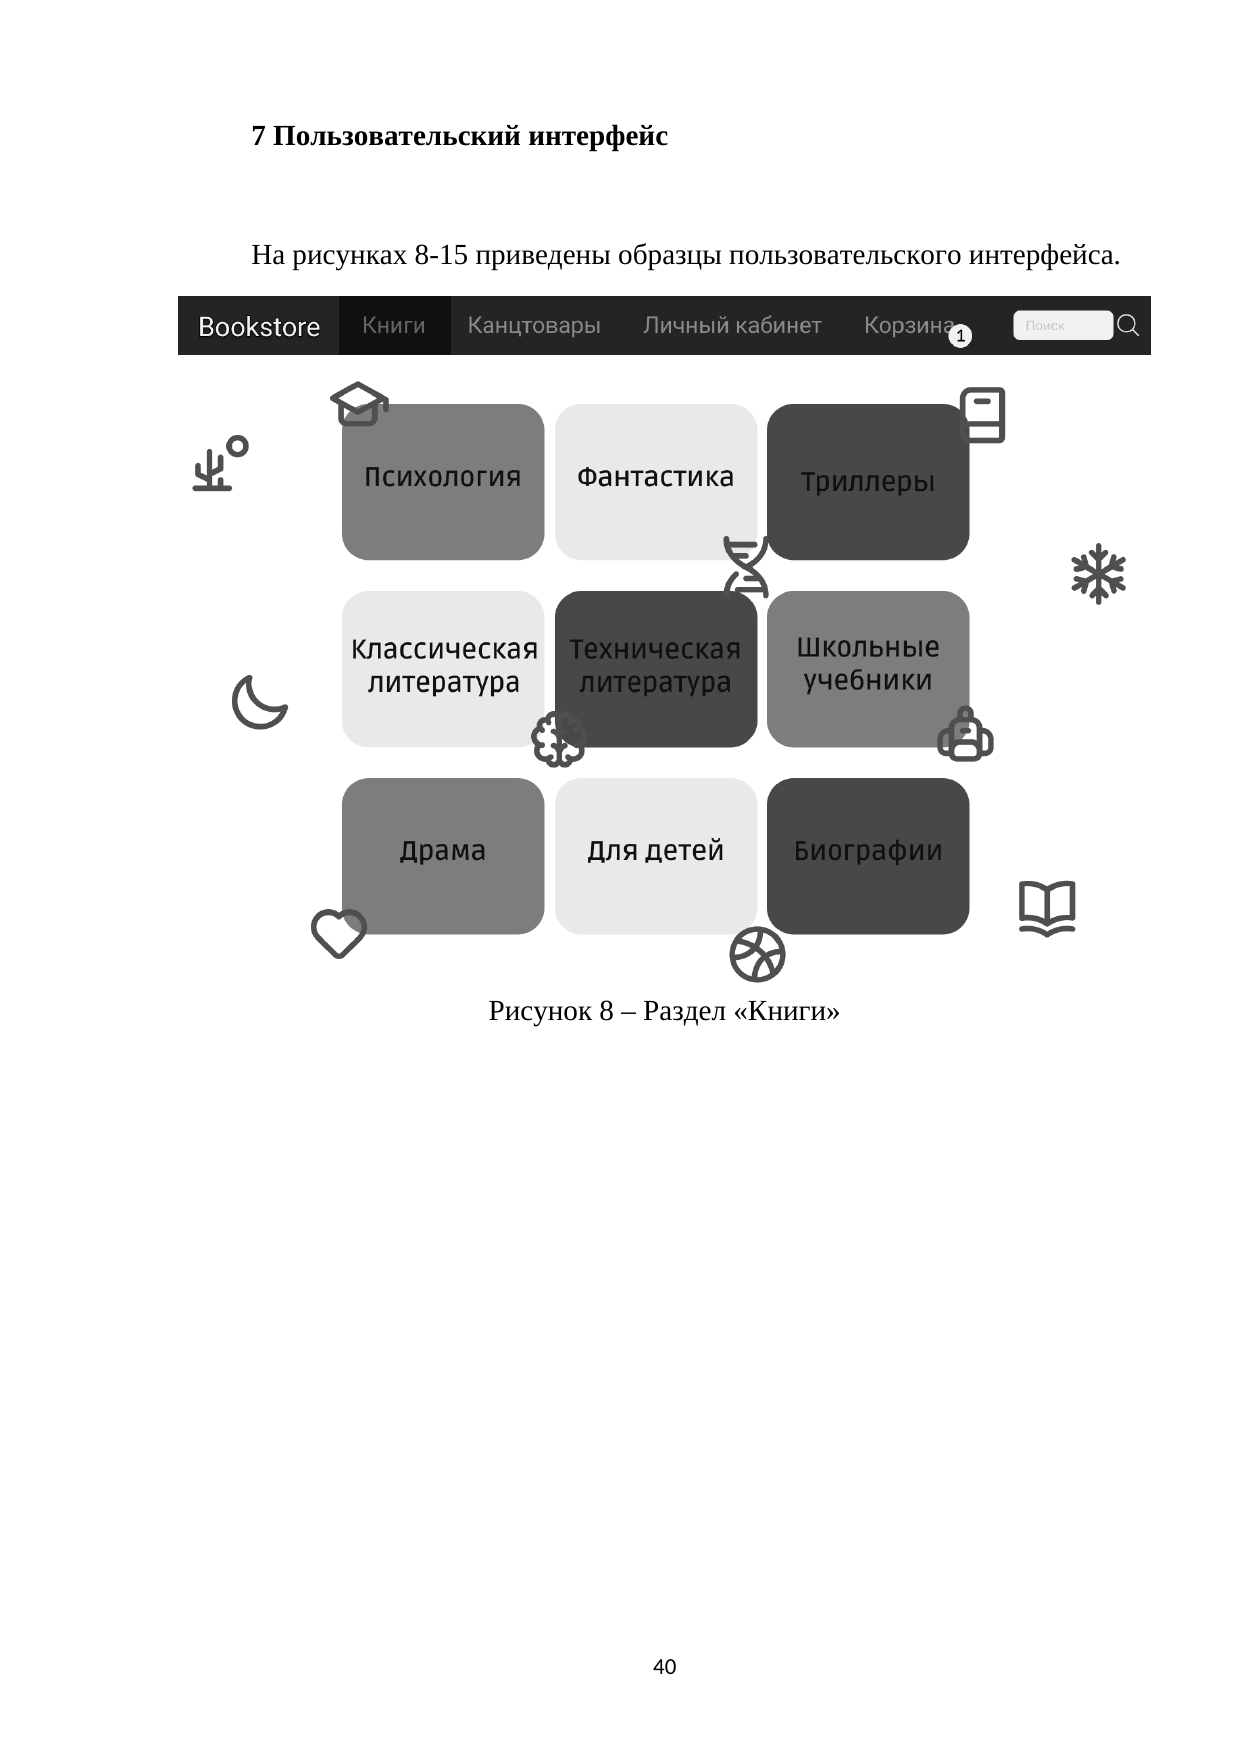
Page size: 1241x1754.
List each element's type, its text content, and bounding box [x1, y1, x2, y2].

picture [178, 296, 1151, 988]
text На рисунках 8-15 приведены образцы пользовательского интерфейса. [177, 237, 1152, 270]
text 7 Пользовательский интерфейс [177, 118, 1152, 152]
